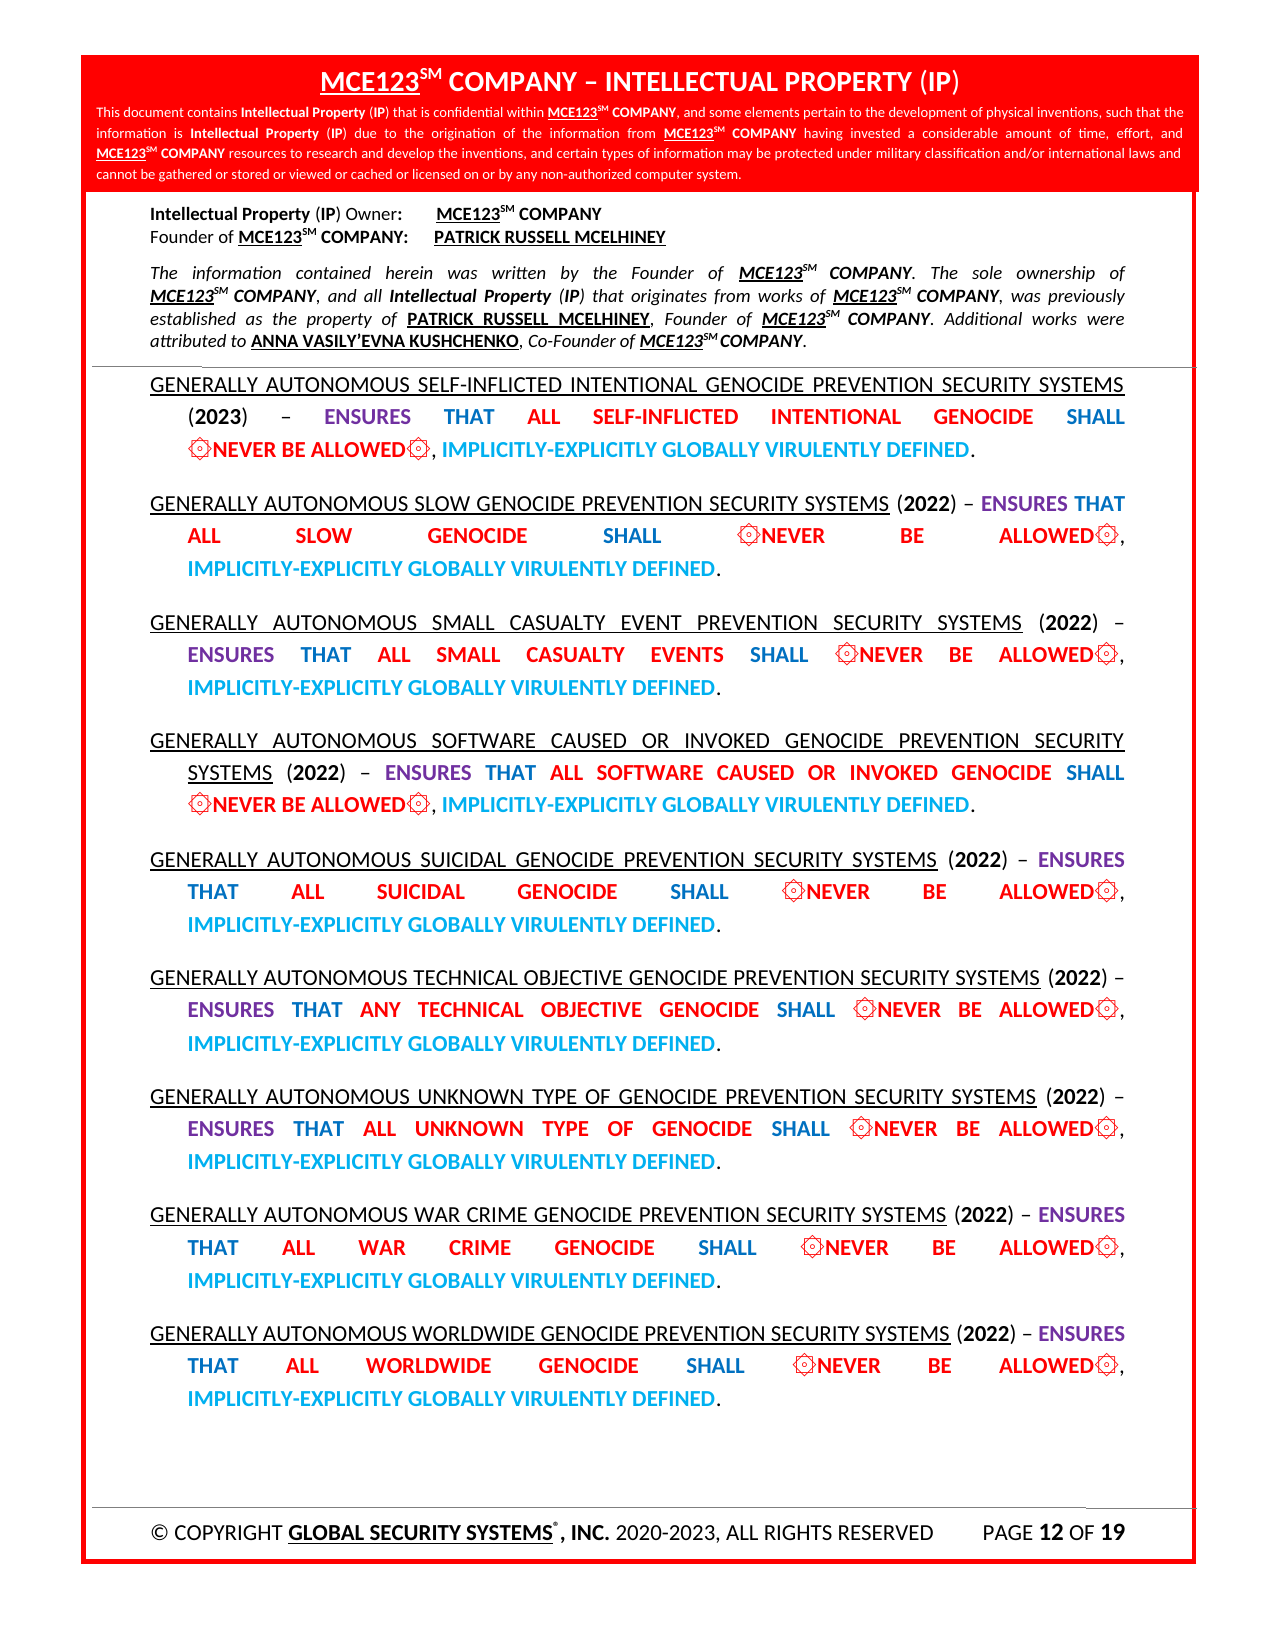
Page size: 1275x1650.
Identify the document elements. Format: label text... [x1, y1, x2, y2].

text GENERALLY AUTONOMOUS SOFTWARE CAUSED OR INVOKED GENOCIDE PREVENTION SECURITY SYSTEMS (2022) – ENSURES THAT ALL SOFTWARE CAUSED OR INVOKED GENOCIDE SHALL ۞NEVER BE ALLOWED۞, IMPLICITLY-EXPLICITLY GLOBALLY VIRULENTLY DEFINED. [150, 726, 1125, 750]
text GENERALLY AUTONOMOUS SELF-INFLICTED INTENTIONAL GENOCIDE PREVENTION SECURITY SYSTEMS (2023) – ENSURES THAT ALL SELF-INFLICTED INTENTIONAL GENOCIDE SHALL ۞NEVER BE ALLOWED۞, IMPLICITLY-EXPLICITLY GLOBALLY VIRULENTLY DEFINED. [150, 370, 1125, 394]
text GENERALLY AUTONOMOUS SLOW GENOCIDE PREVENTION SECURITY SYSTEMS (2022) – ENSURES THAT ALL SLOW GENOCIDE SHALL ۞NEVER BE ALLOWED۞, IMPLICITLY-EXPLICITLY GLOBALLY VIRULENTLY DEFINED. [150, 489, 1125, 583]
text GENERALLY AUTONOMOUS SOFTWARE CAUSED OR INVOKED GENOCIDE PREVENTION SECURITY SYSTEMS (2022) – ENSURES THAT ALL SOFTWARE CAUSED OR INVOKED GENOCIDE SHALL ۞NEVER BE ALLOWED۞, IMPLICITLY-EXPLICITLY GLOBALLY VIRULENTLY DEFINED. [150, 752, 1125, 820]
text GENERALLY AUTONOMOUS WAR CRIME GENOCIDE PREVENTION SECURITY SYSTEMS (2022) – ENSURES THAT ALL WAR CRIME GENOCIDE SHALL ۞NEVER BE ALLOWED۞, IMPLICITLY-EXPLICITLY GLOBALLY VIRULENTLY DEFINED. [150, 1201, 1125, 1294]
text GENERALLY AUTONOMOUS SMALL CASUALTY EVENT PREVENTION SECURITY SYSTEMS (2022) – ENSURES THAT ALL SMALL CASUALTY EVENTS SHALL ۞NEVER BE ALLOWED۞, IMPLICITLY-EXPLICITLY GLOBALLY VIRULENTLY DEFINED. [150, 608, 1125, 701]
text GENERALLY AUTONOMOUS UNKNOWN TYPE OF GENOCIDE PREVENTION SECURITY SYSTEMS (2022) – ENSURES THAT ALL UNKNOWN TYPE OF GENOCIDE SHALL ۞NEVER BE ALLOWED۞, IMPLICITLY-EXPLICITLY GLOBALLY VIRULENTLY DEFINED. [150, 1082, 1125, 1176]
text GENERALLY AUTONOMOUS SUICIDAL GENOCIDE PREVENTION SECURITY SYSTEMS (2022) – ENSURES THAT ALL SUICIDAL GENOCIDE SHALL ۞NEVER BE ALLOWED۞, IMPLICITLY-EXPLICITLY GLOBALLY VIRULENTLY DEFINED. [150, 845, 1125, 938]
text GENERALLY AUTONOMOUS SELF-INFLICTED INTENTIONAL GENOCIDE PREVENTION SECURITY SYSTEMS (2023) – ENSURES THAT ALL SELF-INFLICTED INTENTIONAL GENOCIDE SHALL ۞NEVER BE ALLOWED۞, IMPLICITLY-EXPLICITLY GLOBALLY VIRULENTLY DEFINED. [150, 396, 1125, 464]
text GENERALLY AUTONOMOUS TECHNICAL OBJECTIVE GENOCIDE PREVENTION SECURITY SYSTEMS (2022) – ENSURES THAT ANY TECHNICAL OBJECTIVE GENOCIDE SHALL ۞NEVER BE ALLOWED۞, IMPLICITLY-EXPLICITLY GLOBALLY VIRULENTLY DEFINED. [150, 963, 1125, 1057]
text GENERALLY AUTONOMOUS WORLDWIDE GENOCIDE PREVENTION SECURITY SYSTEMS (2022) – ENSURES THAT ALL WORLDWIDE GENOCIDE SHALL ۞NEVER BE ALLOWED۞, IMPLICITLY-EXPLICITLY GLOBALLY VIRULENTLY DEFINED. [150, 1319, 1125, 1413]
